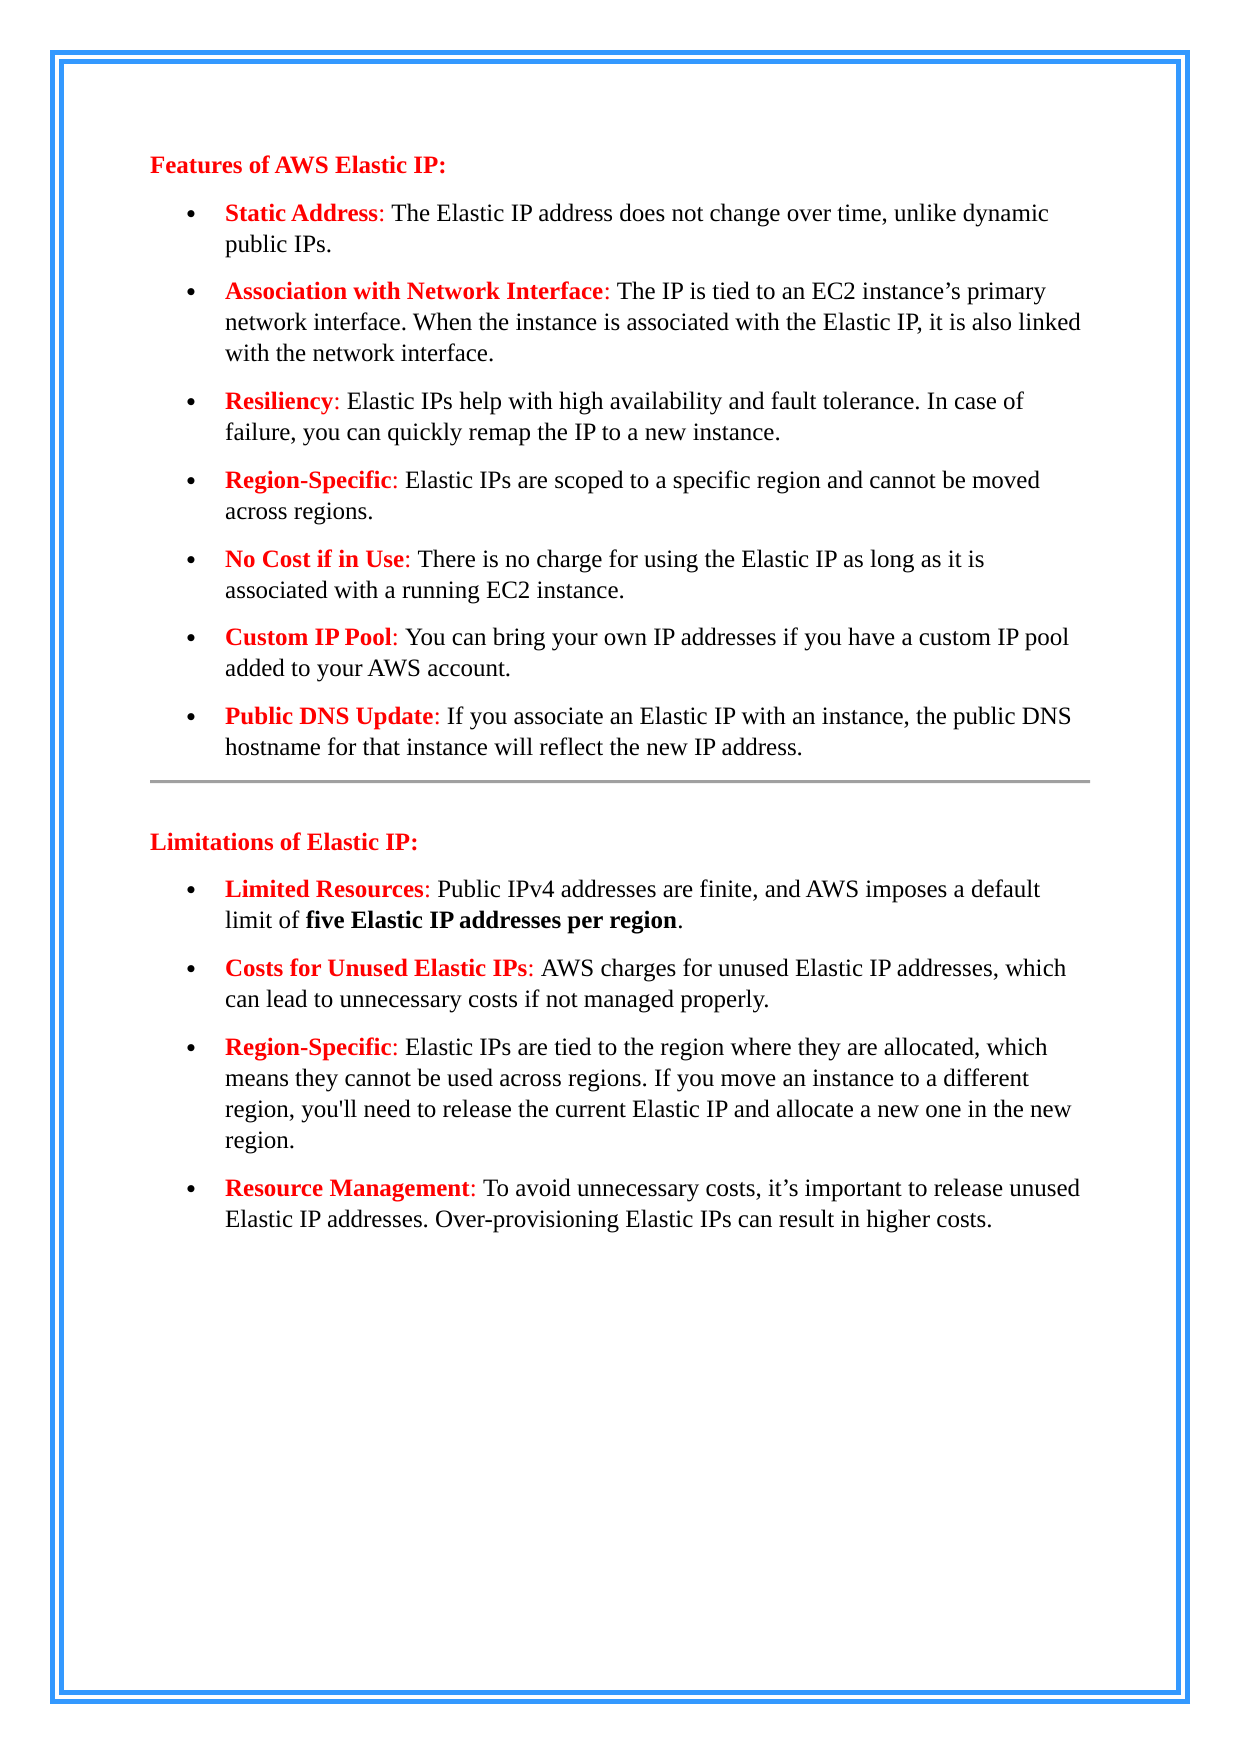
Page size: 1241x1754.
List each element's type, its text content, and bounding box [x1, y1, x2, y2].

list Association with Network Interface: The IP is tied to an EC2 instance’s primary network interface. When the instance is associated with the Elastic IP, it is also linked with the network interface. [187, 276, 1090, 367]
list Public DNS Update: If you associate an Elastic IP with an instance, the public DNS hostname for that instance will reflect the new IP address. [187, 701, 1090, 761]
list Region-Specific: Elastic IPs are scoped to a specific region and cannot be moved across regions. [187, 465, 1090, 525]
list Costs for Unused Elastic IPs: AWS charges for unused Elastic IP addresses, which can lead to unnecessary costs if not managed properly. [187, 953, 1090, 1013]
text Limitations of Elastic IP: [150, 827, 1090, 856]
list No Cost if in Use: There is no charge for using the Elastic IP as long as it is associated with a running EC2 instance. [187, 544, 1090, 603]
list Region-Specific: Elastic IPs are tied to the region where they are allocated, which means they cannot be used across regions. If you move an instance to a different region, you'll need to release the current Elastic IP and allocate a new one in the new region. [187, 1032, 1090, 1154]
list Limited Resources: Public IPv4 addresses are finite, and AWS imposes a default limit of five Elastic IP addresses per region. [187, 874, 1090, 934]
list Resiliency: Elastic IPs help with high availability and fault tolerance. In case of failure, you can quickly remap the IP to a new instance. [187, 386, 1090, 446]
list Resource Management: To avoid unnecessary costs, it’s important to release unused Elastic IP addresses. Over-provisioning Elastic IPs can result in higher costs. [187, 1173, 1090, 1233]
list Static Address: The Elastic IP address does not change over time, unlike dynamic public IPs. [187, 198, 1090, 257]
text Features of AWS Elastic IP: [150, 150, 1090, 179]
list Custom IP Pool: You can bring your own IP addresses if you have a custom IP pool added to your AWS account. [187, 622, 1090, 682]
